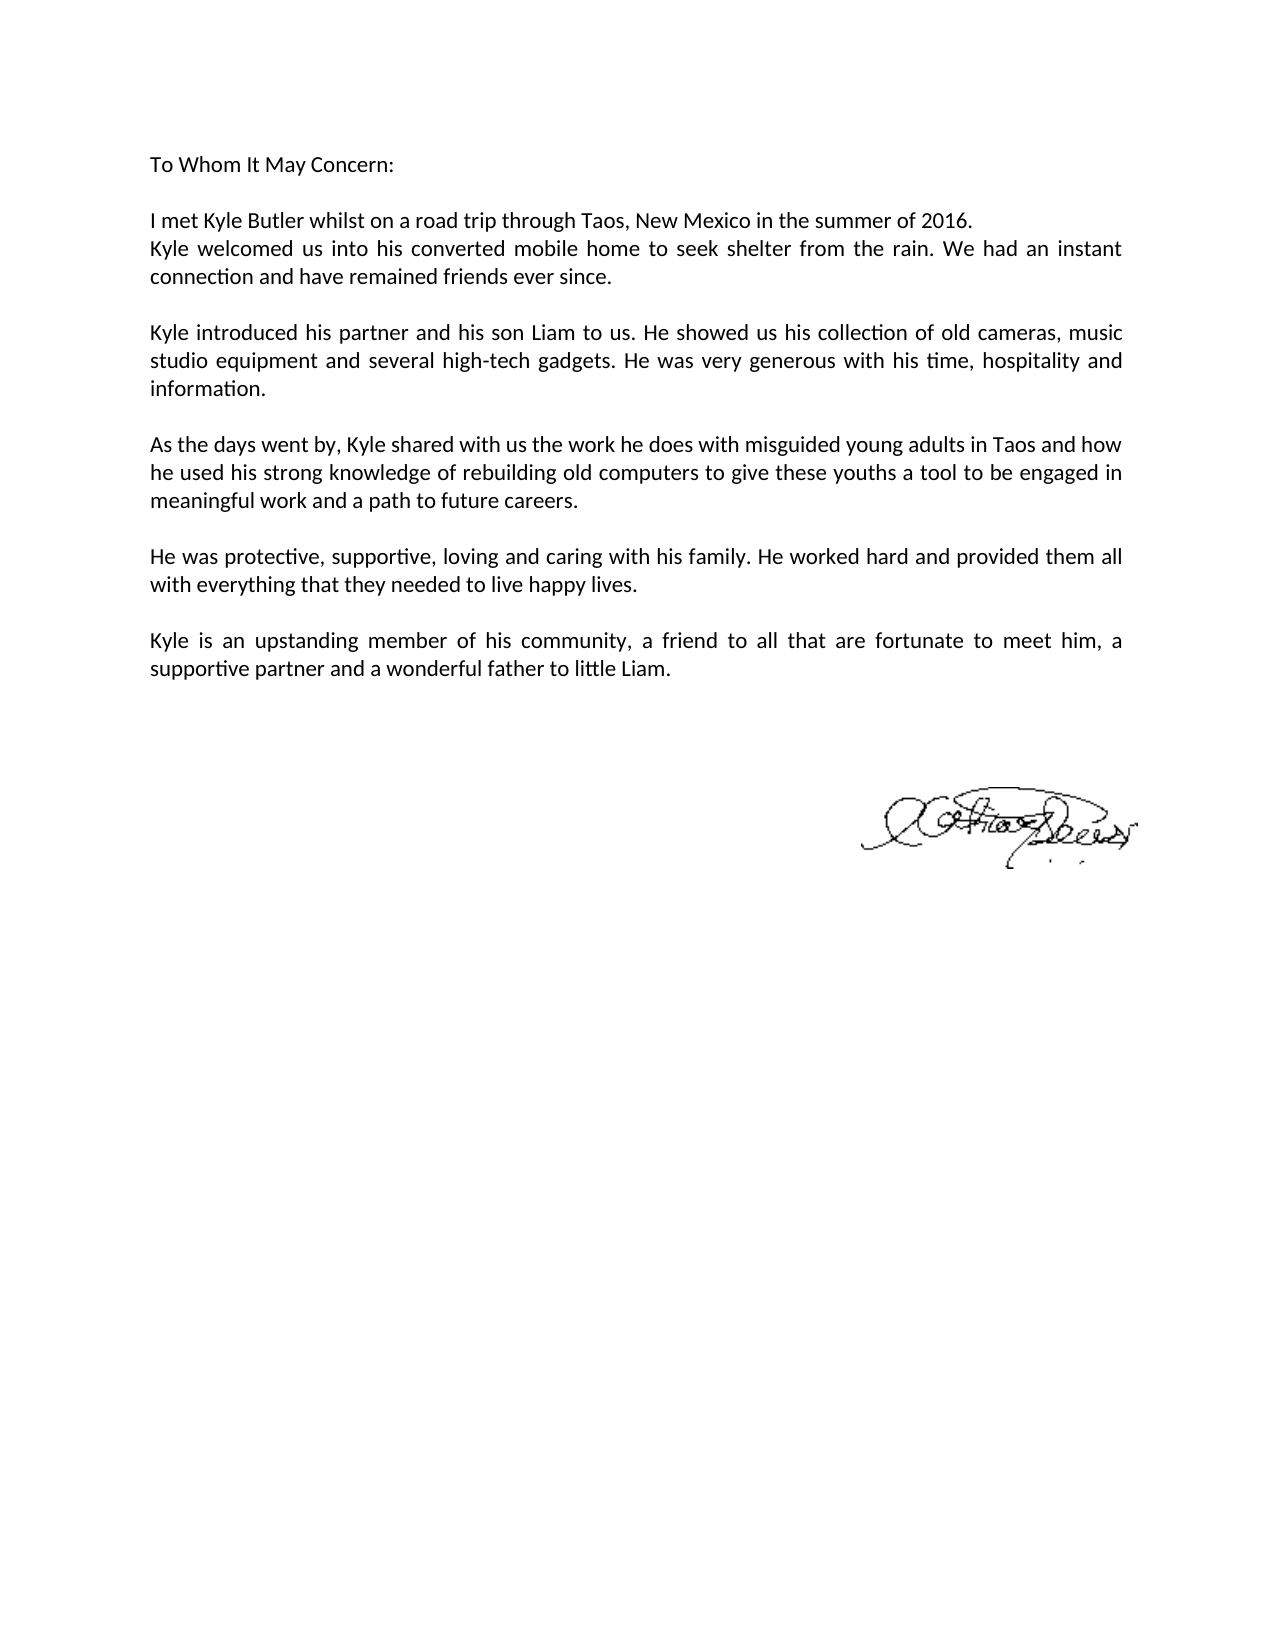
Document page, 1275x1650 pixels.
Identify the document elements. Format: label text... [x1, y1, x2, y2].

text As the days went by, Kyle shared with us the work he does with misguided young adults in Taos and how he used his strong knowledge of rebuilding old computers to give these youths a tool to be engaged in meaningful work and a path to future careers. [150, 430, 1125, 514]
text He was protective, supportive, loving and caring with his family. He worked hard and provided them all with everything that they needed to live happy lives. [150, 542, 1125, 598]
text To Whom It May Concern: [150, 150, 1125, 178]
text Kyle welcomed us into his converted mobile home to seek shelter from the rain. We had an instant connection and have remained friends ever since. [150, 234, 1125, 290]
text I met Kyle Butler whilst on a road trip through Taos, New Mexico in the summer of 2016. [150, 206, 1125, 234]
text Kyle introduced his partner and his son Liam to us. He showed us his collection of old cameras, music studio equipment and several high-tech gadgets. He was very generous with his time, hospitality and information. [150, 318, 1125, 402]
text Kyle is an upstanding member of his community, a friend to all that are fortunate to meet him, a supportive partner and a wonderful father to little Liam. [150, 626, 1125, 682]
picture [861, 787, 1138, 869]
